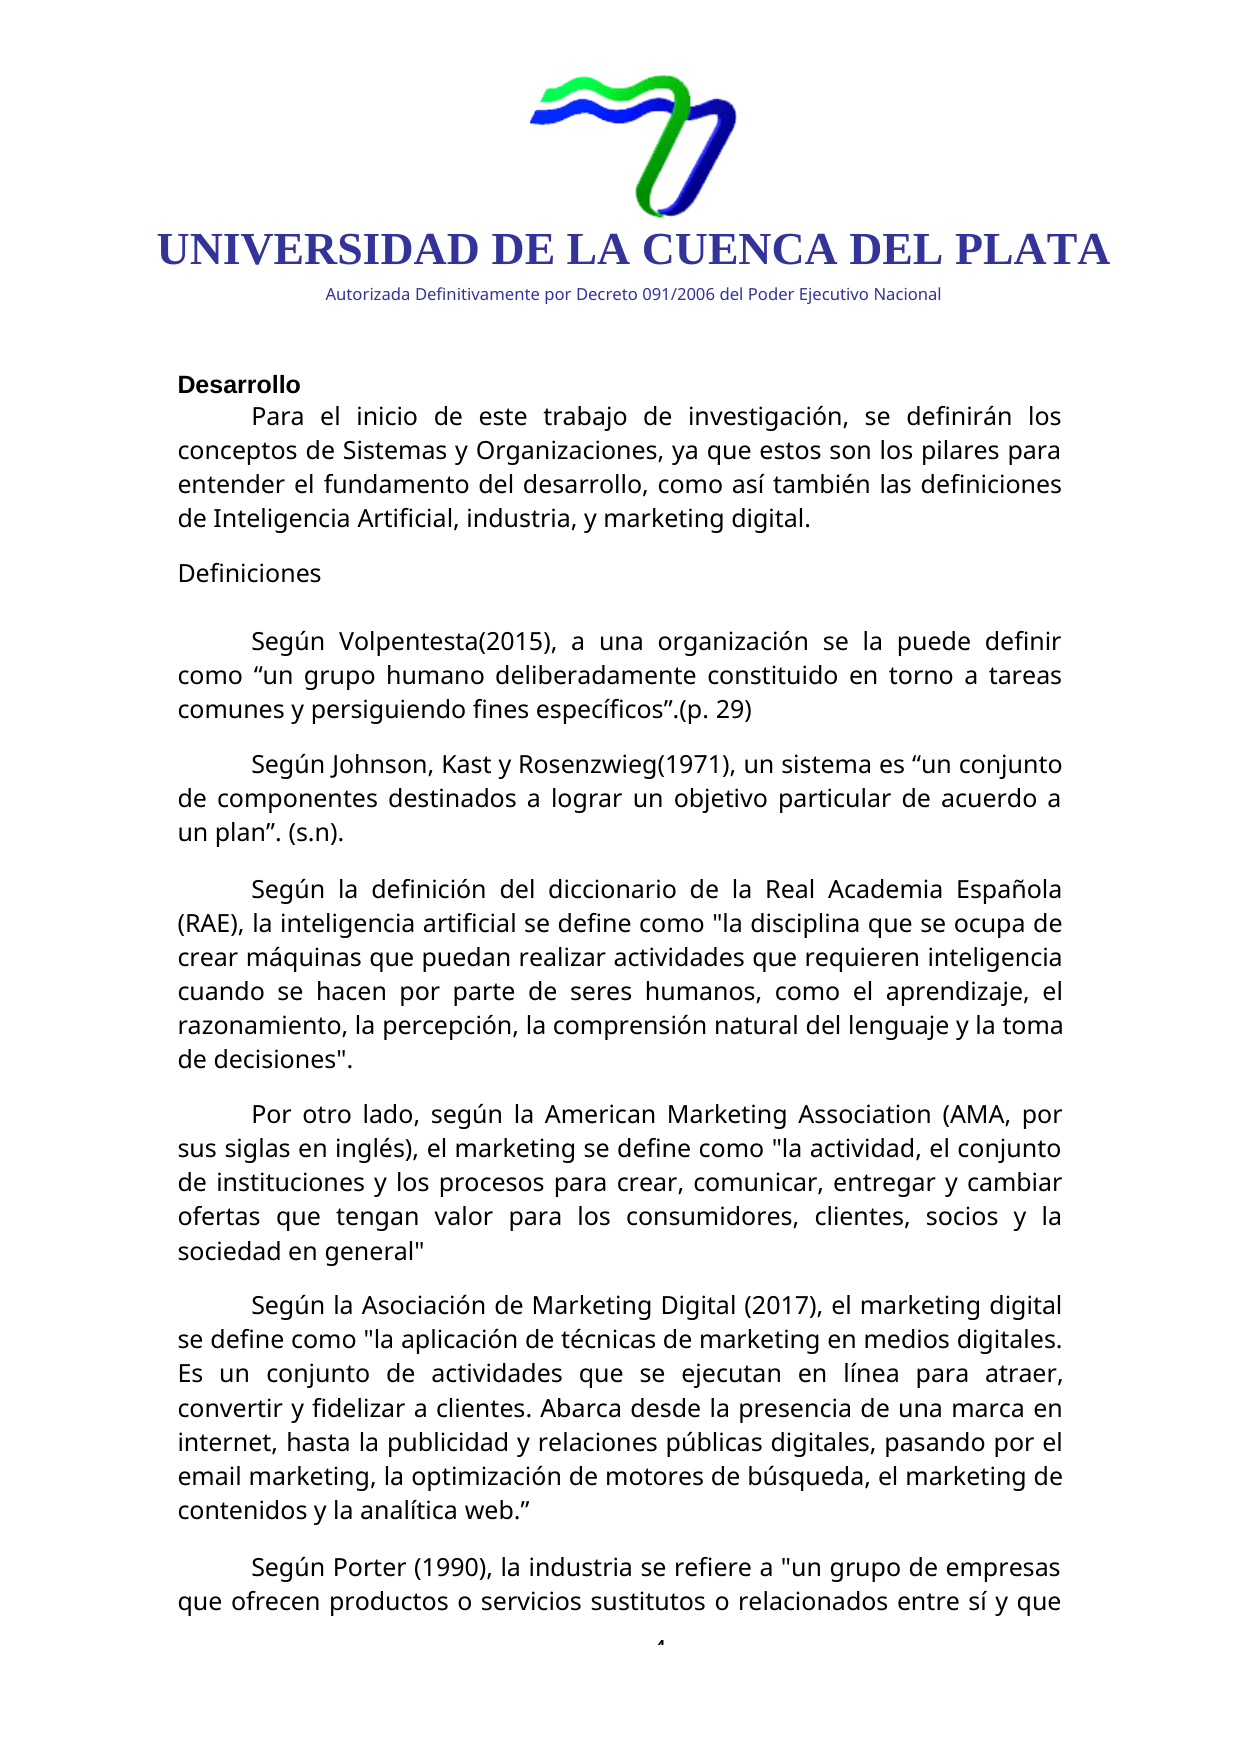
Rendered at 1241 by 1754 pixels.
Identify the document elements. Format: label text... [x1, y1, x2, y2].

picture [529, 75, 737, 219]
text Según Johnson, Kast y Rosenzwieg(1971), un sistema es “un conjunto de componentes destinados a lograr un objetivo particular de acuerdo a un plan”. (s.n). [177, 746, 1063, 849]
text Según la Asociación de Marketing Digital (2017), el marketing digital se define como "la aplicación de técnicas de marketing en medios digitales. Es un conjunto de actividades que se ejecutan en línea para atraer, convertir y fidelizar a clientes. Abarca desde la presencia de una marca en internet, hasta la publicidad y relaciones públicas digitales, pasando por el email marketing, la optimización de motores de búsqueda, el marketing de contenidos y la analítica web.” [177, 1288, 1063, 1526]
text Definiciones [177, 555, 1211, 589]
text Por otro lado, según la American Marketing Association (AMA, por sus siglas en inglés), el marketing se define como "la actividad, el conjunto de instituciones y los procesos para crear, comunicar, entregar y cambiar ofertas que tengan valor para los consumidores, clientes, socios y la sociedad en general" [177, 1097, 1063, 1267]
text Según Volpentesta(2015), a una organización se la puede definir como “un grupo humano deliberadamente constituido en torno a tareas comunes y persiguiendo fines específicos”.(p. 29) [177, 623, 1063, 726]
subtitle Desarrollo [177, 369, 1211, 398]
text Para el inicio de este trabajo de investigación, se definirán los conceptos de Sistemas y Organizaciones, ya que estos son los pilares para entender el fundamento del desarrollo, como así también las definiciones de Inteligencia Artificial, industria, y marketing digital. [177, 398, 1063, 534]
text Según la definición del diccionario de la Real Academia Española (RAE), la inteligencia artificial se define como "la disciplina que se ocupa de crear máquinas que puedan realizar actividades que requieren inteligencia cuando se hacen por parte de seres humanos, como el aprendizaje, el razonamiento, la percepción, la comprensión natural del lenguaje y la toma de decisiones". [177, 872, 1064, 1076]
